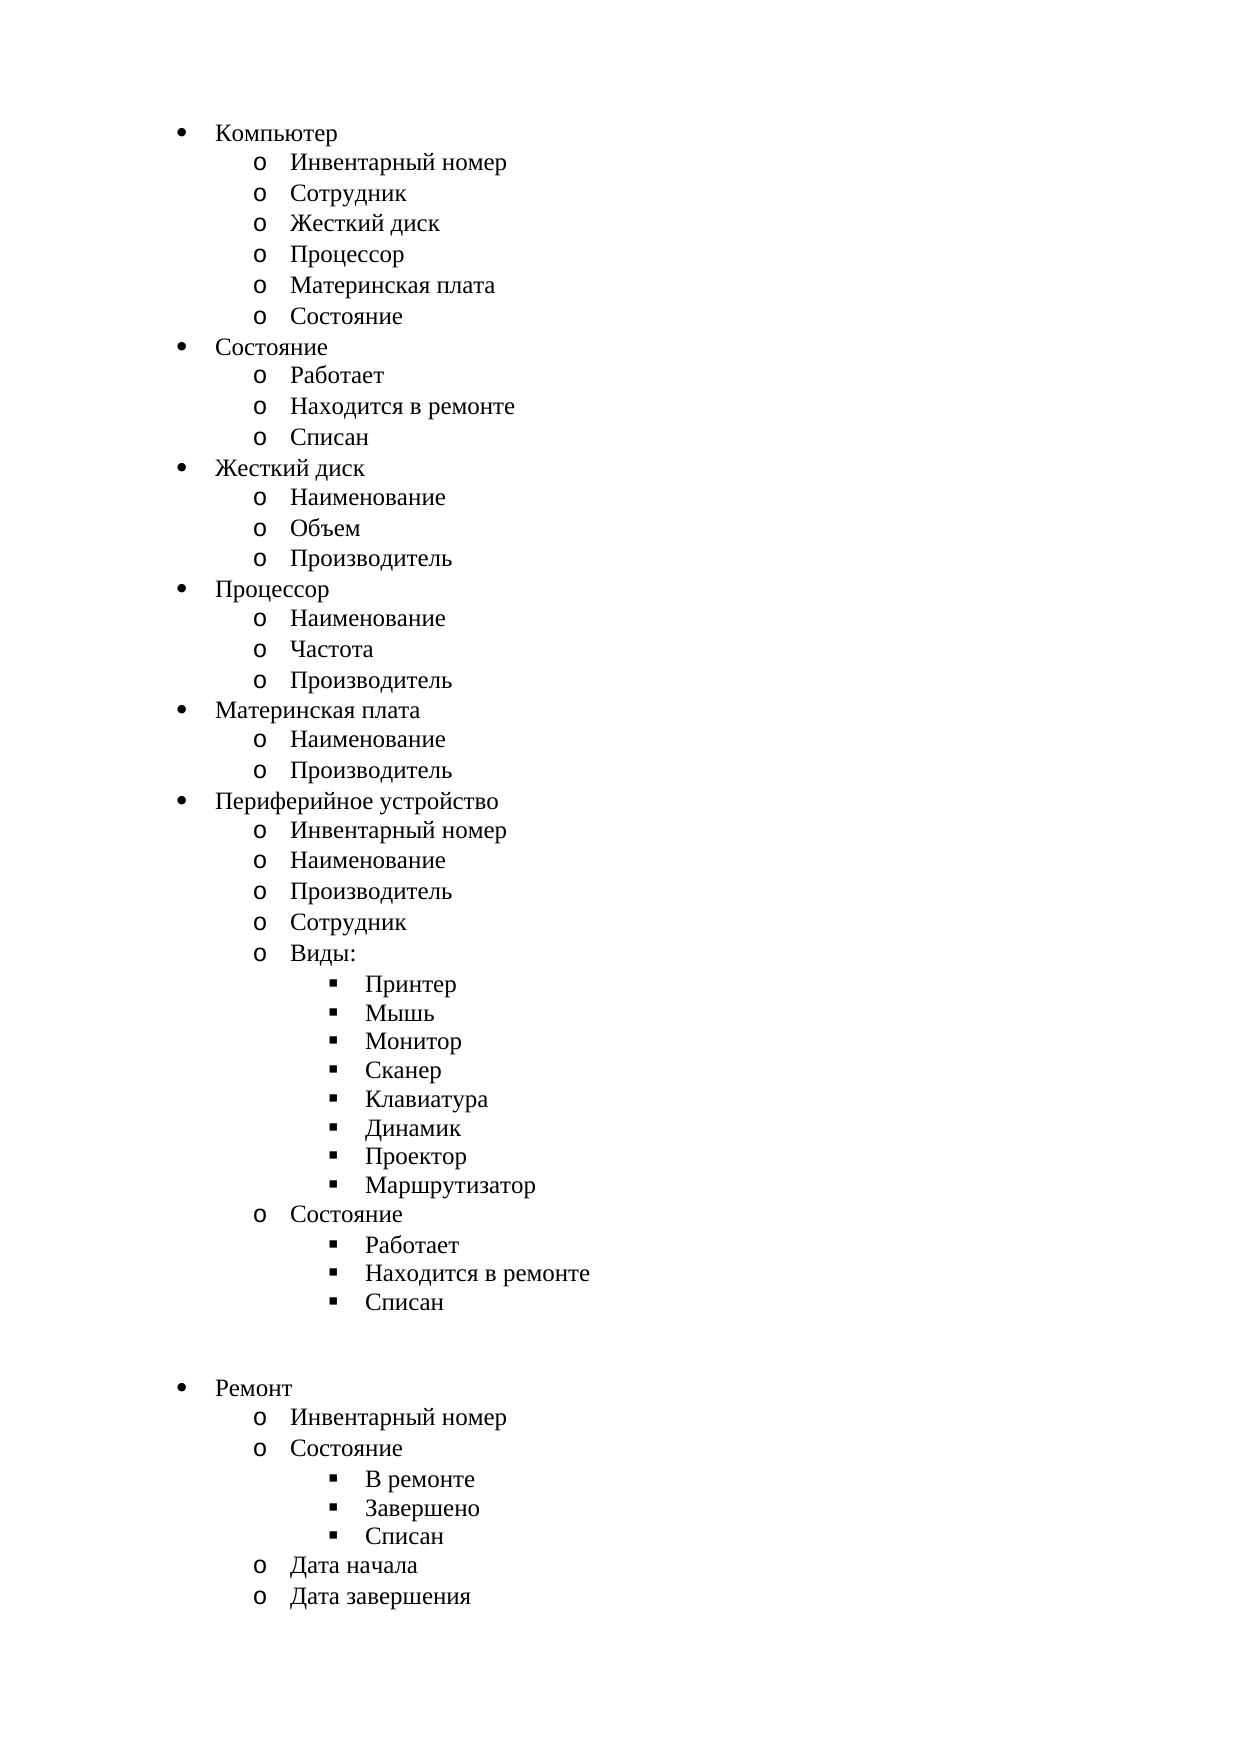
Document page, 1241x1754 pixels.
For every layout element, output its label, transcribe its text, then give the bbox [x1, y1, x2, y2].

list Состояние [252, 1199, 1152, 1230]
list Жесткий диск [252, 208, 1152, 239]
list Монитор [327, 1026, 1152, 1055]
list Находится в ремонте [252, 391, 1152, 422]
list Клавиатура [327, 1084, 1152, 1113]
list В ремонте [327, 1464, 1152, 1493]
list Инвентарный номер [252, 1402, 1152, 1433]
list Маршрутизатор [327, 1170, 1152, 1199]
list Производитель [252, 755, 1152, 786]
list Списан [327, 1521, 1152, 1550]
list Наименование [252, 846, 1152, 876]
list Ремонт [177, 1373, 1152, 1402]
list Списан [327, 1287, 1152, 1316]
list Производитель [252, 543, 1152, 574]
list Мышь [327, 998, 1152, 1026]
list Наименование [252, 603, 1152, 634]
list Материнская плата [177, 696, 1152, 724]
list Дата завершения [252, 1581, 1152, 1612]
list Работает [327, 1230, 1152, 1258]
list Находится в ремонте [327, 1258, 1152, 1287]
list Объем [252, 513, 1152, 543]
list Динамик [327, 1113, 1152, 1141]
list Производитель [252, 876, 1152, 907]
list Принтер [327, 969, 1152, 998]
list Производитель [252, 665, 1152, 696]
list Процессор [177, 574, 1152, 603]
list Сканер [327, 1055, 1152, 1084]
list Дата начала [252, 1550, 1152, 1581]
list Наименование [252, 482, 1152, 513]
list Списан [252, 422, 1152, 453]
list Виды: [252, 938, 1152, 969]
list Сотрудник [252, 907, 1152, 938]
list Периферийное устройство [177, 786, 1152, 815]
list Работает [252, 361, 1152, 391]
list Компьютер [177, 118, 1152, 147]
list Состояние [177, 332, 1152, 361]
list Наименование [252, 724, 1152, 755]
list Жесткий диск [177, 453, 1152, 482]
list Проектор [327, 1141, 1152, 1170]
list Процессор [252, 239, 1152, 270]
list Состояние [252, 1433, 1152, 1464]
list Частота [252, 634, 1152, 665]
list Сотрудник [252, 178, 1152, 208]
list Инвентарный номер [252, 147, 1152, 178]
list Инвентарный номер [252, 815, 1152, 846]
list Состояние [252, 301, 1152, 332]
list Материнская плата [252, 270, 1152, 301]
list Завершено [327, 1493, 1152, 1521]
